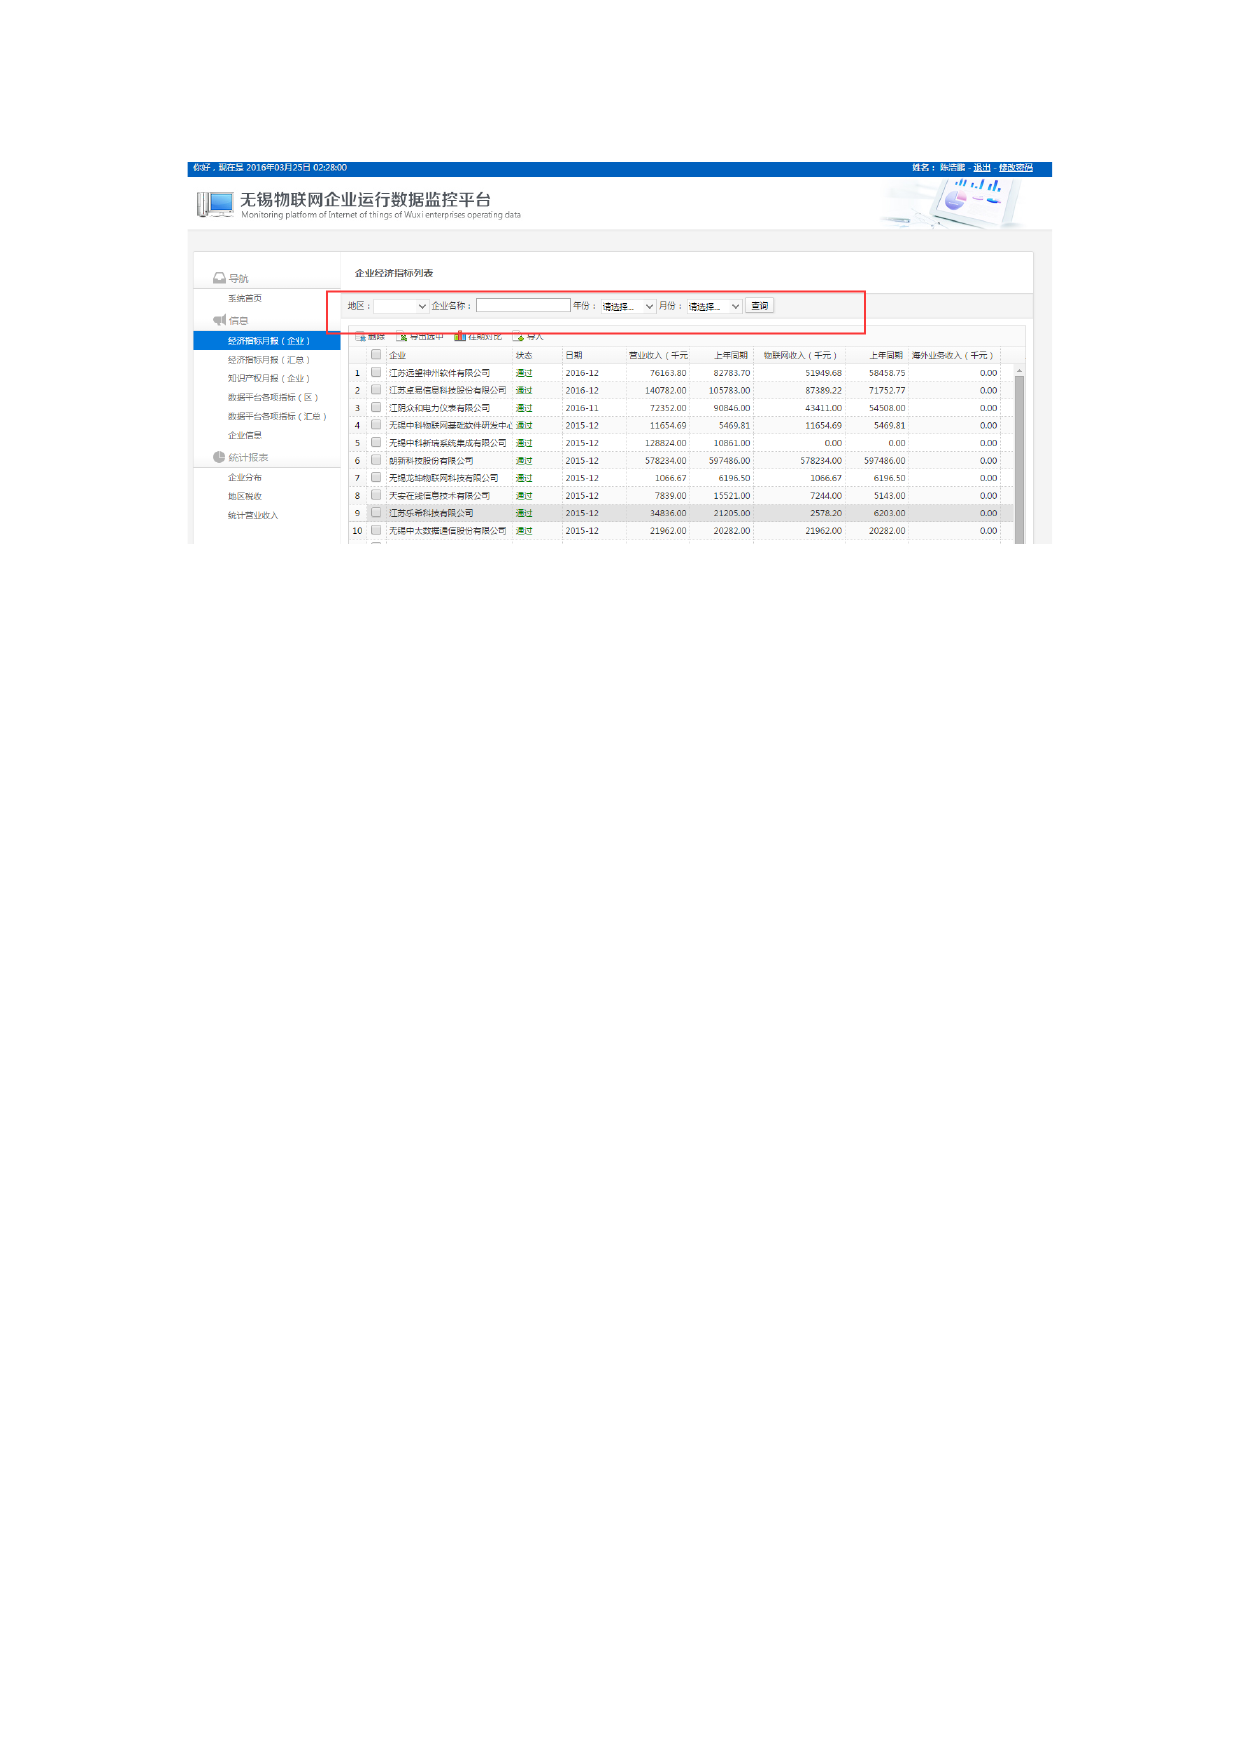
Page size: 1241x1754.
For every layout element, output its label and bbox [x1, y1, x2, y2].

picture [187, 162, 1053, 544]
